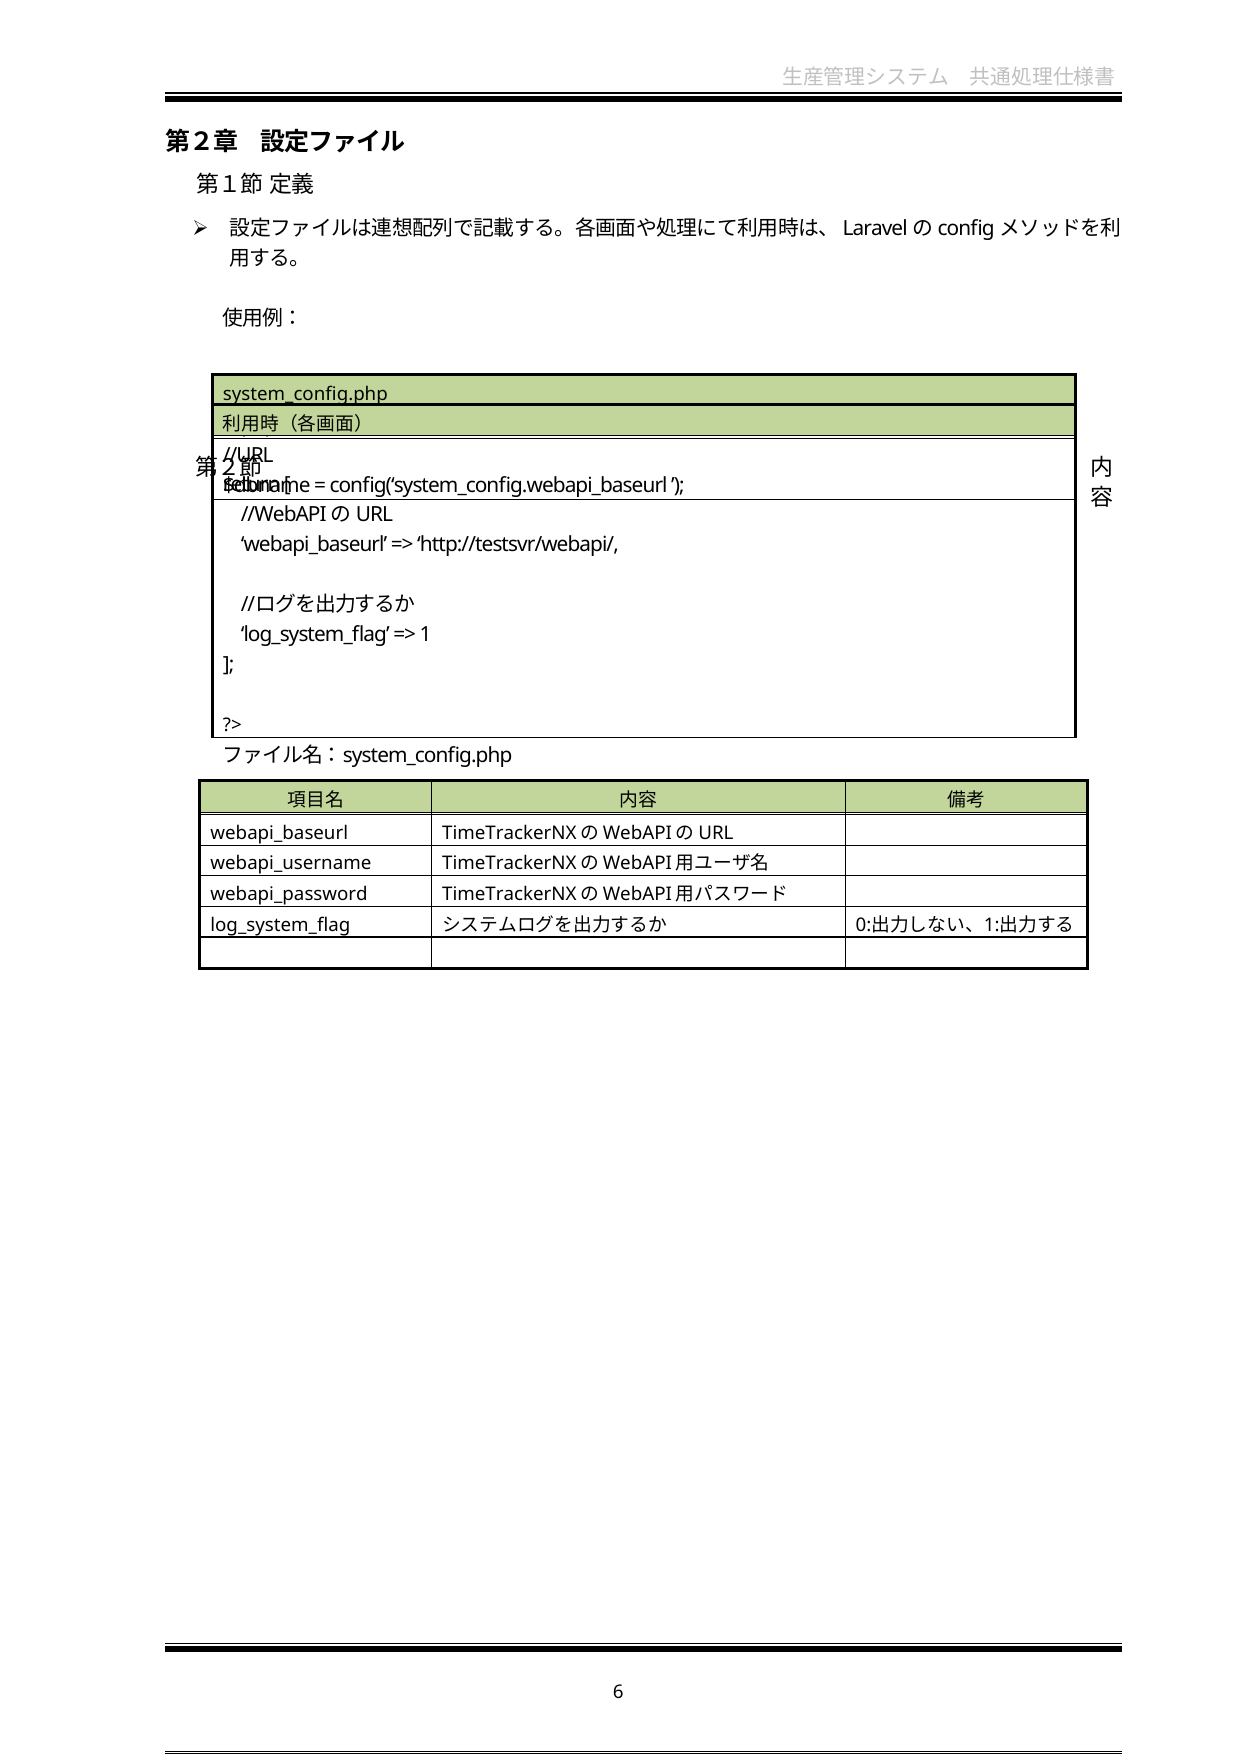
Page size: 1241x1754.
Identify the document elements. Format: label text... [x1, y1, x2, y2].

table_header 備考 [846, 782, 1086, 812]
table_cell //URL $dbname = config(‘system_config.webapi_baseurl ’); [214, 439, 1074, 498]
text ファイル名：system_config.php [165, 554, 1122, 768]
table_cell log_system_flag [201, 907, 431, 936]
table_cell TimeTrackerNXのWebAPIのURL [432, 815, 845, 844]
subtitle 定義 [196, 169, 1122, 199]
table_header 内容 [432, 782, 845, 812]
table_cell webapi_password [201, 876, 431, 906]
subtitle 内容 [1077, 452, 1122, 512]
table_header 項目名 [201, 782, 431, 812]
text 使用例： [165, 302, 1122, 332]
table_cell TimeTrackerNXのWebAPI用パスワード [432, 876, 845, 906]
subtitle 内容 [195, 452, 211, 512]
table_cell webapi_baseurl [201, 815, 431, 844]
table_cell [432, 938, 845, 967]
table_cell システムログを出力するか [432, 907, 845, 936]
table_header 利用時（各画面） [214, 406, 1074, 435]
table_cell 0:出力しない、1:出力する [846, 907, 1086, 936]
table_cell <?php return [ //WebAPIのURL ‘webapi_baseurl’ => ‘http://testsvr/webapi/, //ログを出力するか ‘log_system_flag’ => 1 ]; ?> [214, 500, 1074, 737]
table_header system_config.php [214, 376, 1074, 403]
table_cell [201, 938, 431, 967]
table_cell [846, 876, 1086, 906]
table_cell webapi_username [201, 846, 431, 875]
table_cell TimeTrackerNXのWebAPI用ユーザ名 [432, 846, 845, 875]
table_cell [846, 815, 1086, 844]
table_cell [846, 846, 1086, 875]
subtitle 設定ファイル [165, 127, 1122, 157]
table_cell [846, 938, 1086, 967]
list 設定ファイルは連想配列で記載する。各画面や処理にて利用時は、Laravelのconfigメソッドを利用する。 [192, 212, 1122, 272]
